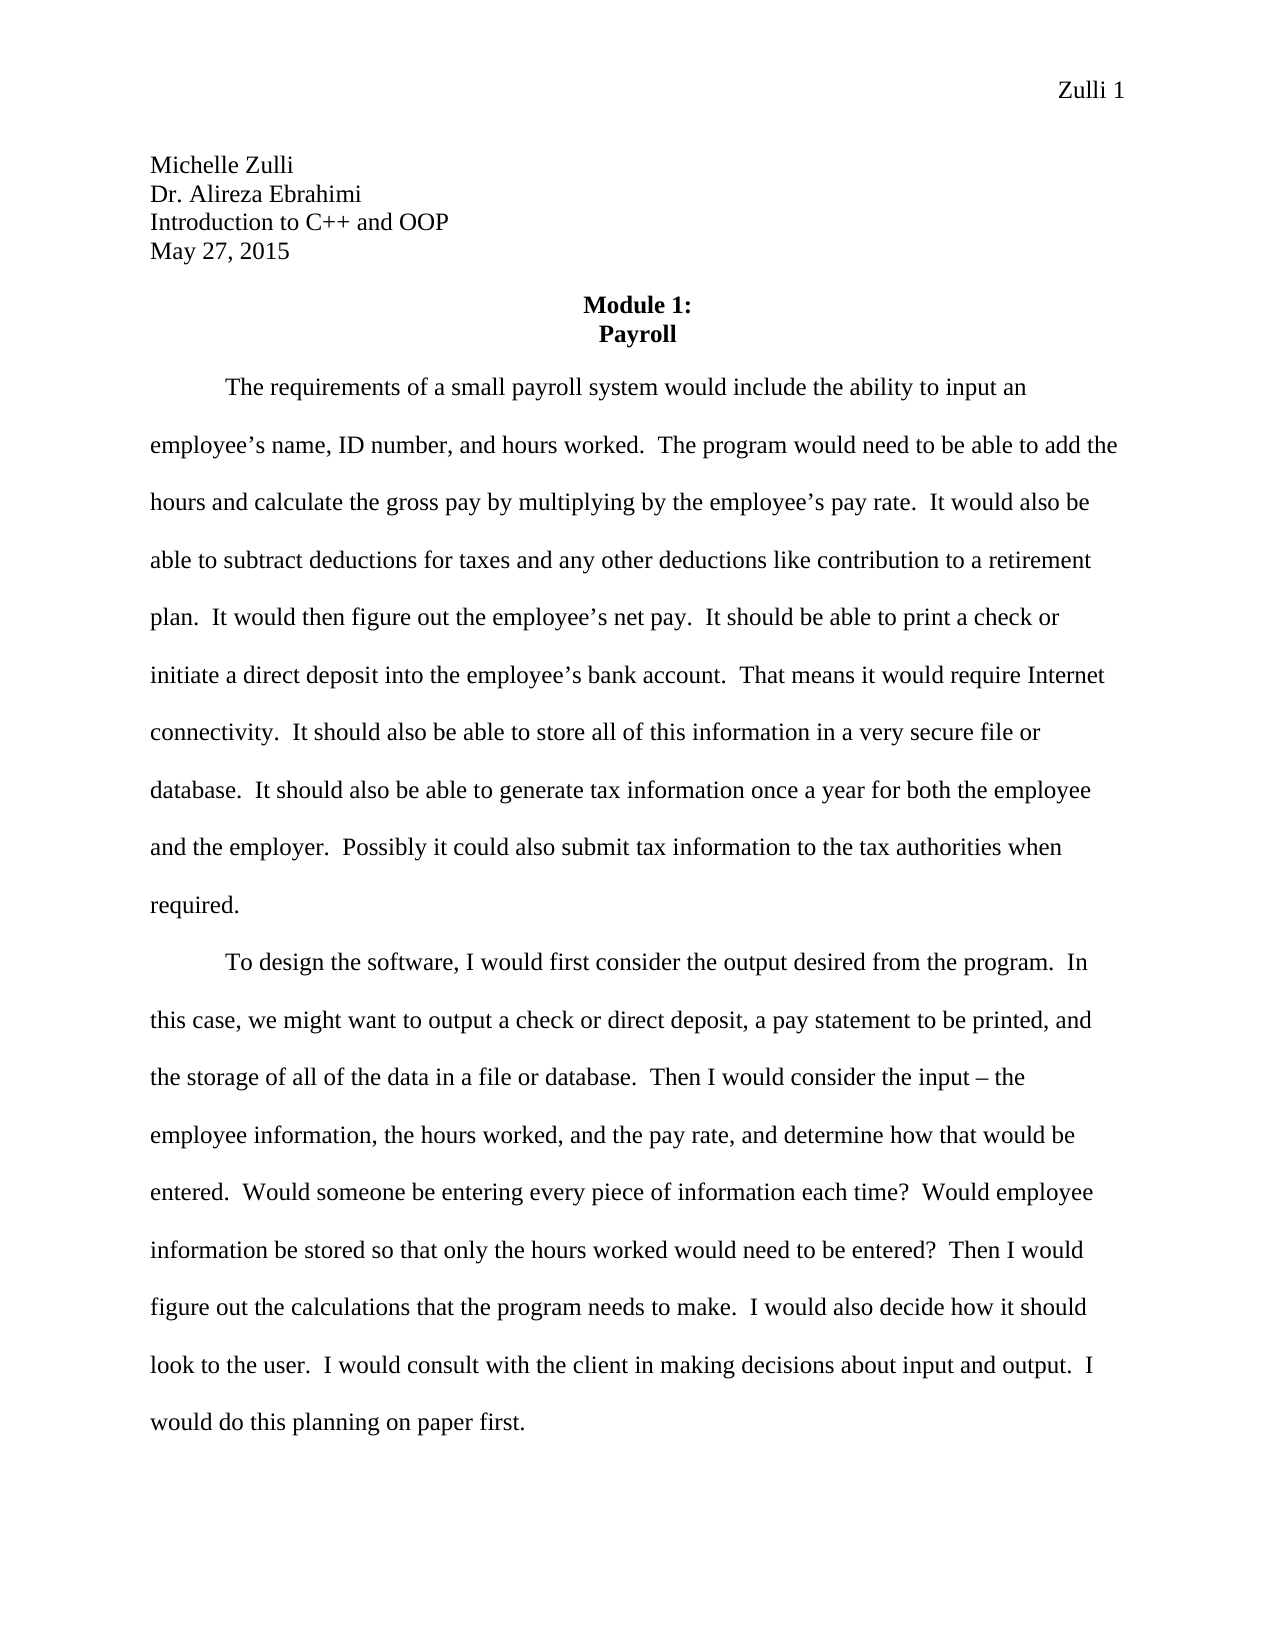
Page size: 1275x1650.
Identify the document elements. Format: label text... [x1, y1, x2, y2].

text Michelle Zulli [150, 150, 1125, 179]
text To design the software, I would first consider the output desired from the program. In this case, we might want to output a check or direct deposit, a pay statement to be printed, and the storage of all of the data in a file or database. Then I would consider the input – the employee information, the hours worked, and the pay rate, and determine how that would be entered. Would someone be entering every piece of information each time? Would employee information be stored so that only the hours worked would need to be entered? Then I would figure out the calculations that the program needs to make. I would also decide how it should look to the user. I would consult with the client in making decisions about input and output. I would do this planning on paper first. [150, 947, 1125, 1436]
subtitle Module 1: Payroll [150, 290, 1125, 347]
text Introduction to C++ and OOP [150, 207, 1125, 236]
text May 27, 2015 [150, 236, 1125, 265]
text The requirements of a small payroll system would include the ability to input an employee’s name, ID number, and hours worked. The program would need to be able to add the hours and calculate the gross pay by multiplying by the employee’s pay rate. It would also be able to subtract deductions for taxes and any other deductions like contribution to a retirement plan. It would then figure out the employee’s net pay. It should be able to print a check or initiate a direct deposit into the employee’s bank account. That means it would require Internet connectivity. It should also be able to store all of this information in a very secure file or database. It should also be able to generate tax information once a year for both the employee and the employer. Possibly it could also submit tax information to the tax authorities when required. [150, 372, 1125, 919]
text Dr. Alireza Ebrahimi [150, 179, 1125, 207]
